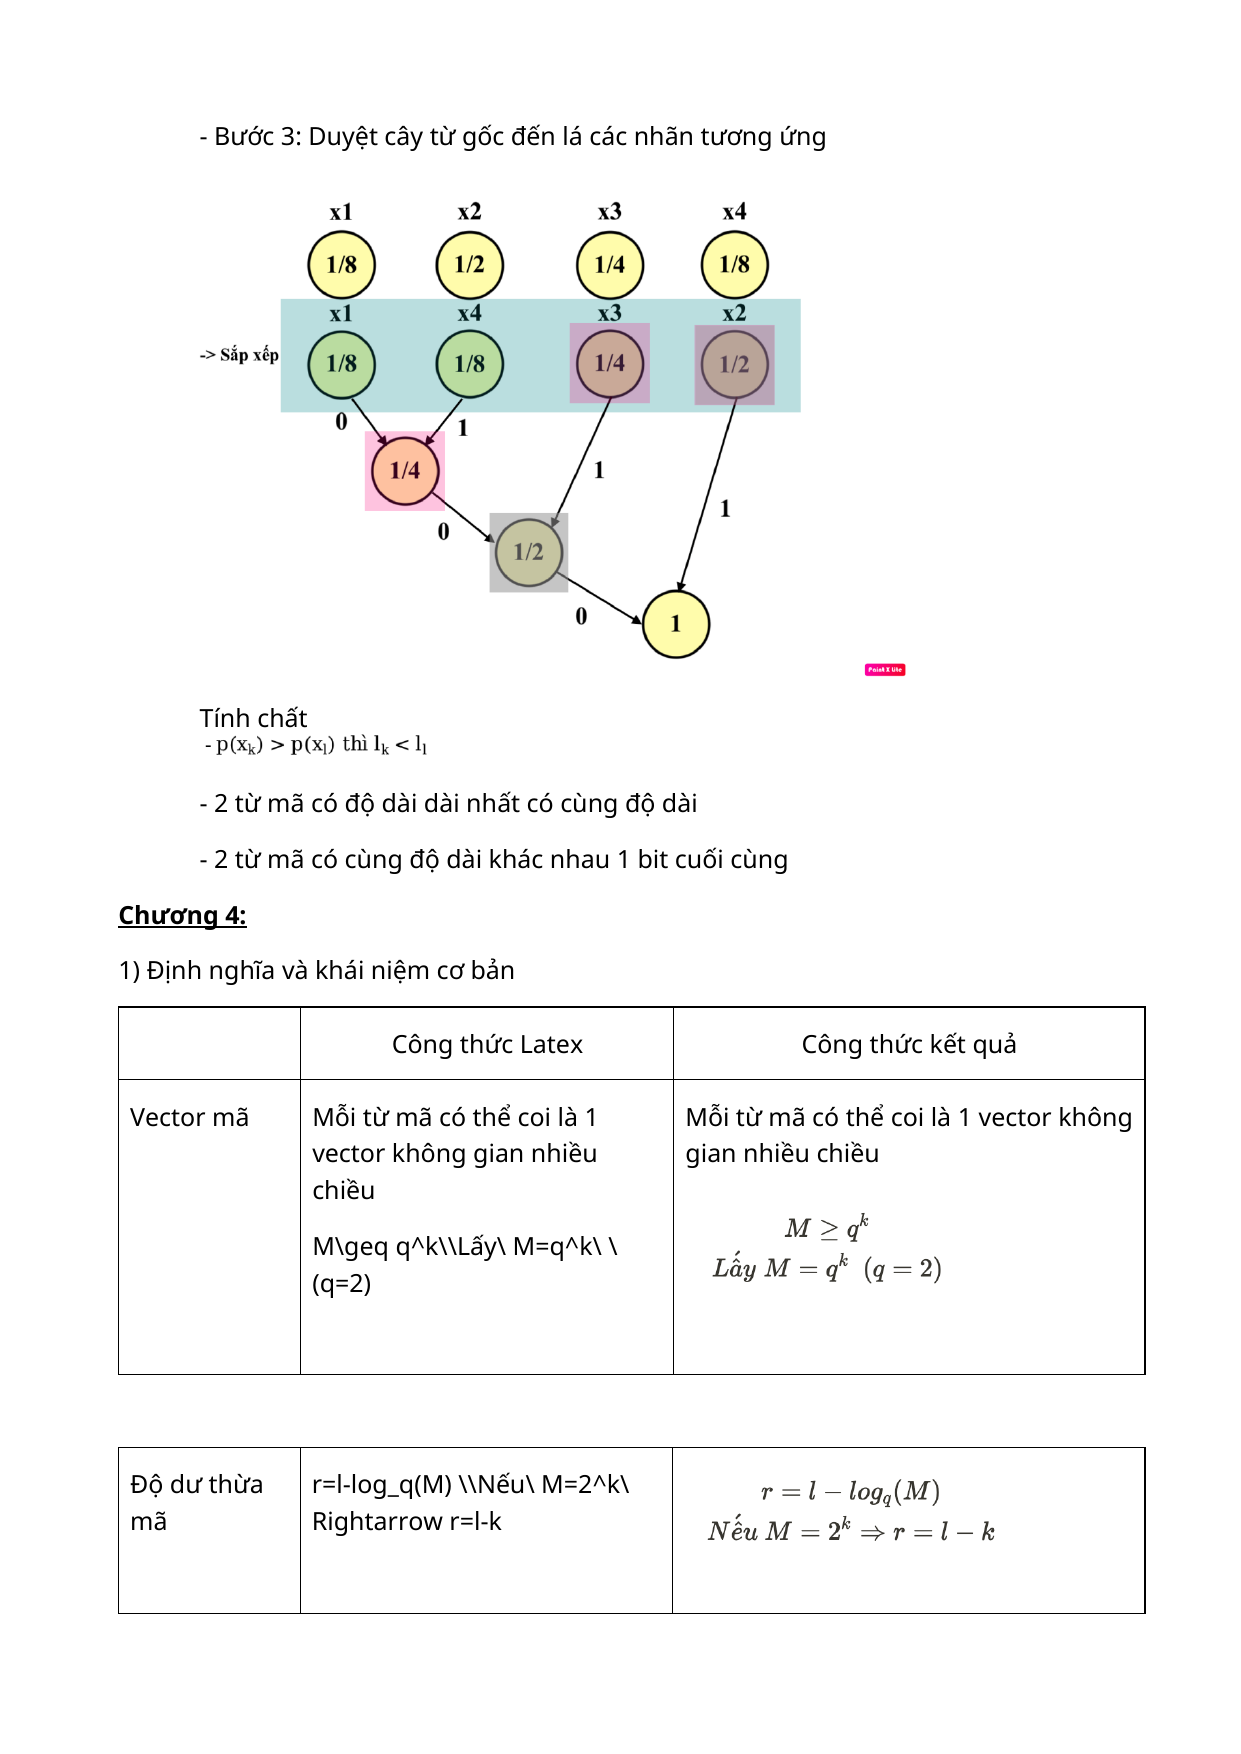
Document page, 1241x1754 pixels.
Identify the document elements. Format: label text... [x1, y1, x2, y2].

picture [685, 1191, 968, 1302]
list - 2 từ mã có độ dài dài nhất có cùng độ dài [199, 786, 1122, 820]
table_cell Mỗi từ mã có thể coi là 1 vector không gian nhiều chiều M\geq q^k\\Lấy\ M=q^k\ \ (q=2) [301, 1080, 673, 1374]
table_header [119, 1008, 300, 1079]
table_header r=l-log_q(M) \\Nếu\ M=2^k\Rightarrow r=l-k [301, 1448, 672, 1612]
table_cell Mỗi từ mã có thể coi là 1 vector không gian nhiều chiều [674, 1080, 1144, 1374]
table_cell Vector mã [119, 1080, 300, 1374]
list - 2 từ mã có cùng độ dài khác nhau 1 bit cuối cùng [199, 842, 1122, 876]
table_header [673, 1448, 1144, 1612]
table_header Công thức Latex [301, 1008, 673, 1079]
picture [683, 1467, 1035, 1561]
list Định nghĩa và khái niệm cơ bản [118, 953, 1122, 987]
list Chương 4: [118, 897, 1122, 931]
list Tính chất [199, 701, 1122, 765]
table_header Độ dư thừa mã [119, 1448, 300, 1612]
picture [199, 174, 910, 680]
table_header Công thức kết quả [674, 1008, 1144, 1079]
list - Bước 3: Duyệt cây từ gốc đến lá các nhãn tương ứng [199, 118, 1122, 153]
